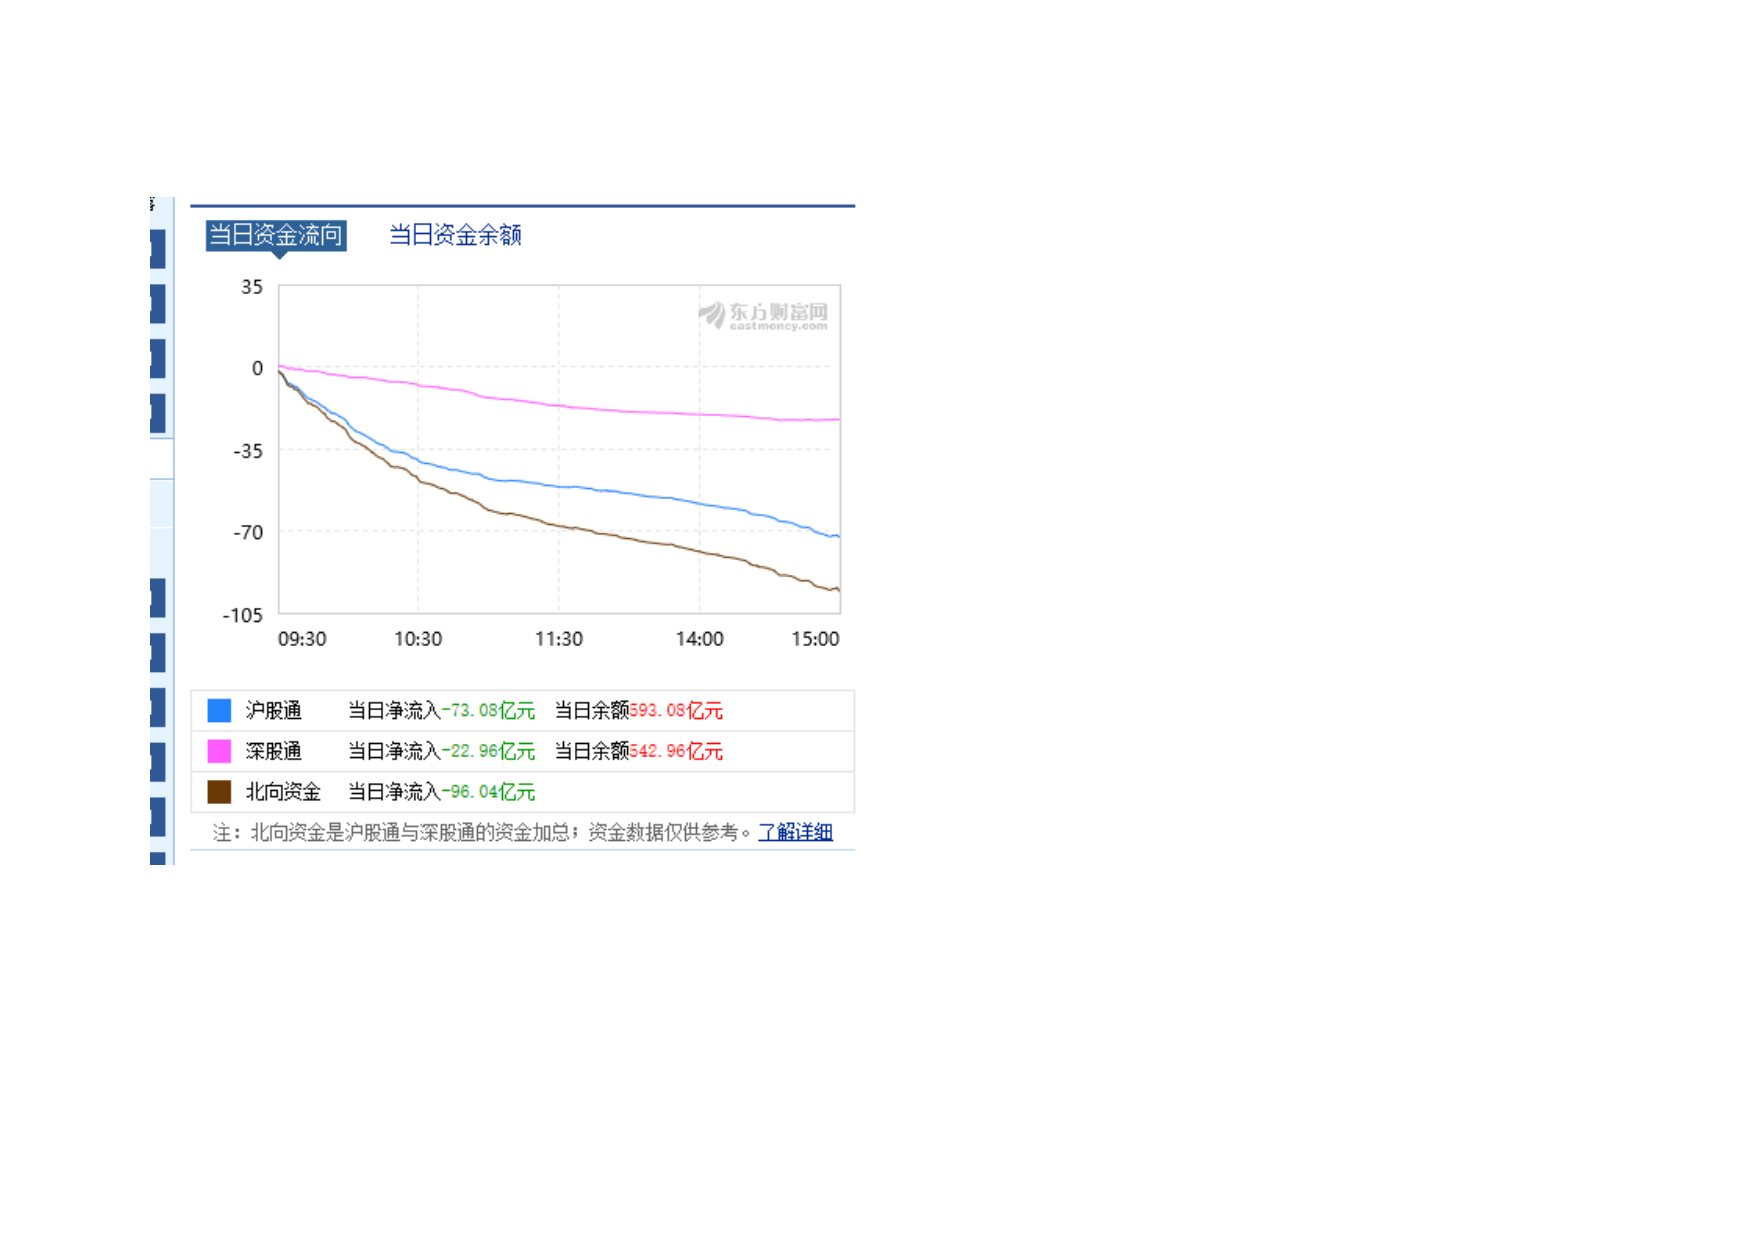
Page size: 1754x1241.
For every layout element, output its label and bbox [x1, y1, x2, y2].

picture [150, 197, 879, 865]
